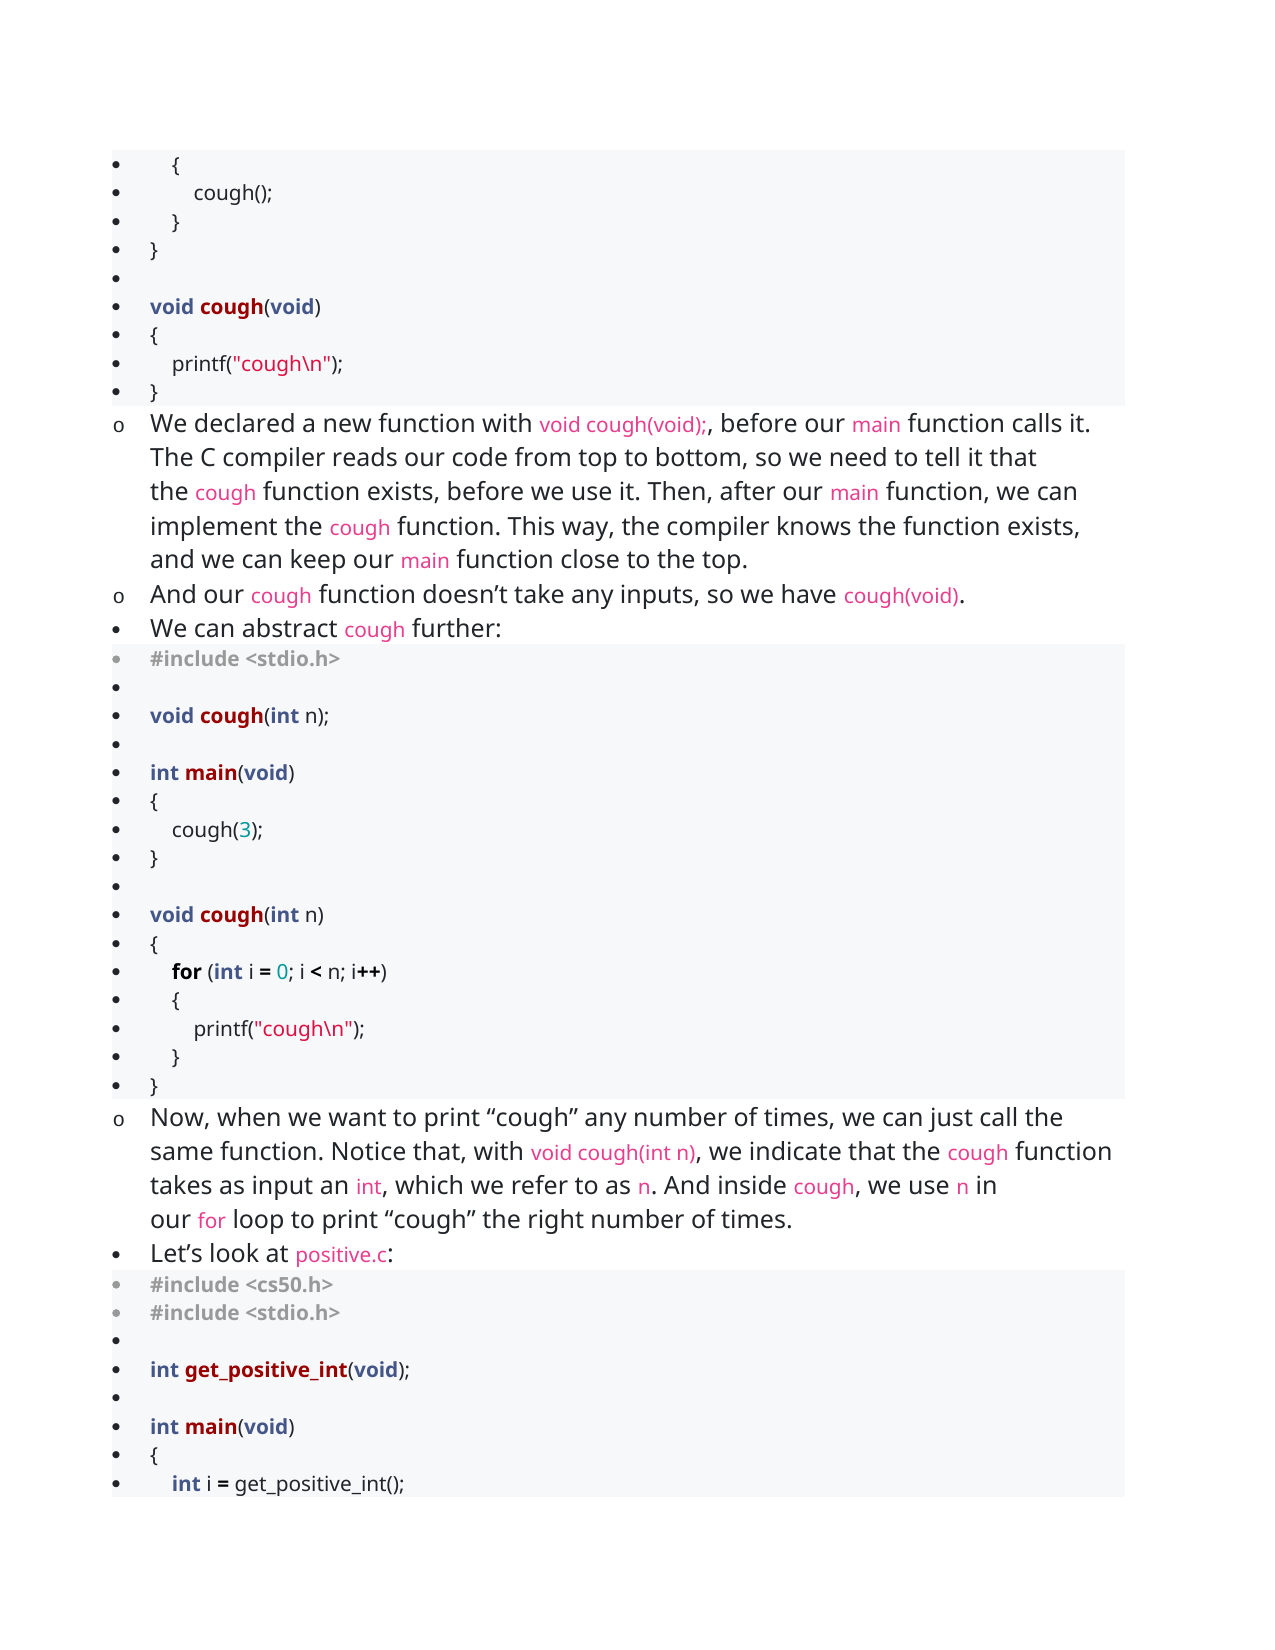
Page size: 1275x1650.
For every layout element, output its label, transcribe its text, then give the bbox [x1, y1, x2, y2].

list } [112, 235, 1125, 264]
list int main(void) [112, 1412, 1125, 1440]
list #include <stdio.h> [112, 1298, 1125, 1327]
list #include <stdio.h> [112, 644, 1125, 673]
list { [112, 1440, 1125, 1469]
list We declared a new function with void cough(void);, before our main function calls it. The C compiler reads our code from top to bottom, so we need to tell it that the cough function exists, before we use it. Then, after our main function, we can implement the cough function. This way, the compiler knows the function exists, and we can keep our main function close to the top. [112, 406, 1125, 576]
list void cough(int n); [112, 701, 1125, 730]
list { [112, 150, 1125, 178]
list void cough(int n) [112, 900, 1125, 929]
list { [112, 986, 1125, 1014]
list int main(void) [112, 758, 1125, 787]
list void cough(void) [112, 292, 1125, 321]
list } [112, 1071, 1125, 1099]
list printf("cough\n"); [112, 1014, 1125, 1042]
list { [112, 929, 1125, 957]
list } [112, 1042, 1125, 1071]
list { [112, 321, 1125, 349]
list cough(3); [112, 815, 1125, 843]
list Let’s look at positive.c: [112, 1236, 1125, 1270]
list Now, when we want to print “cough” any number of times, we can just call the same function. Notice that, with void cough(int n), we indicate that the cough function takes as input an int, which we refer to as n. And inside cough, we use n in our for loop to print “cough” the right number of times. [112, 1099, 1125, 1236]
list printf("cough\n"); [112, 349, 1125, 377]
list int get_positive_int(void); [112, 1355, 1125, 1383]
list { [112, 787, 1125, 815]
list for (int i = 0; i < n; i++) [112, 957, 1125, 986]
list We can abstract cough further: [112, 610, 1125, 644]
list And our cough function doesn’t take any inputs, so we have cough(void). [112, 576, 1125, 610]
list int i = get_positive_int(); [112, 1469, 1125, 1497]
list } [112, 377, 1125, 406]
list } [112, 207, 1125, 235]
list } [112, 843, 1125, 872]
list #include <cs50.h> [112, 1270, 1125, 1298]
list cough(); [112, 178, 1125, 207]
